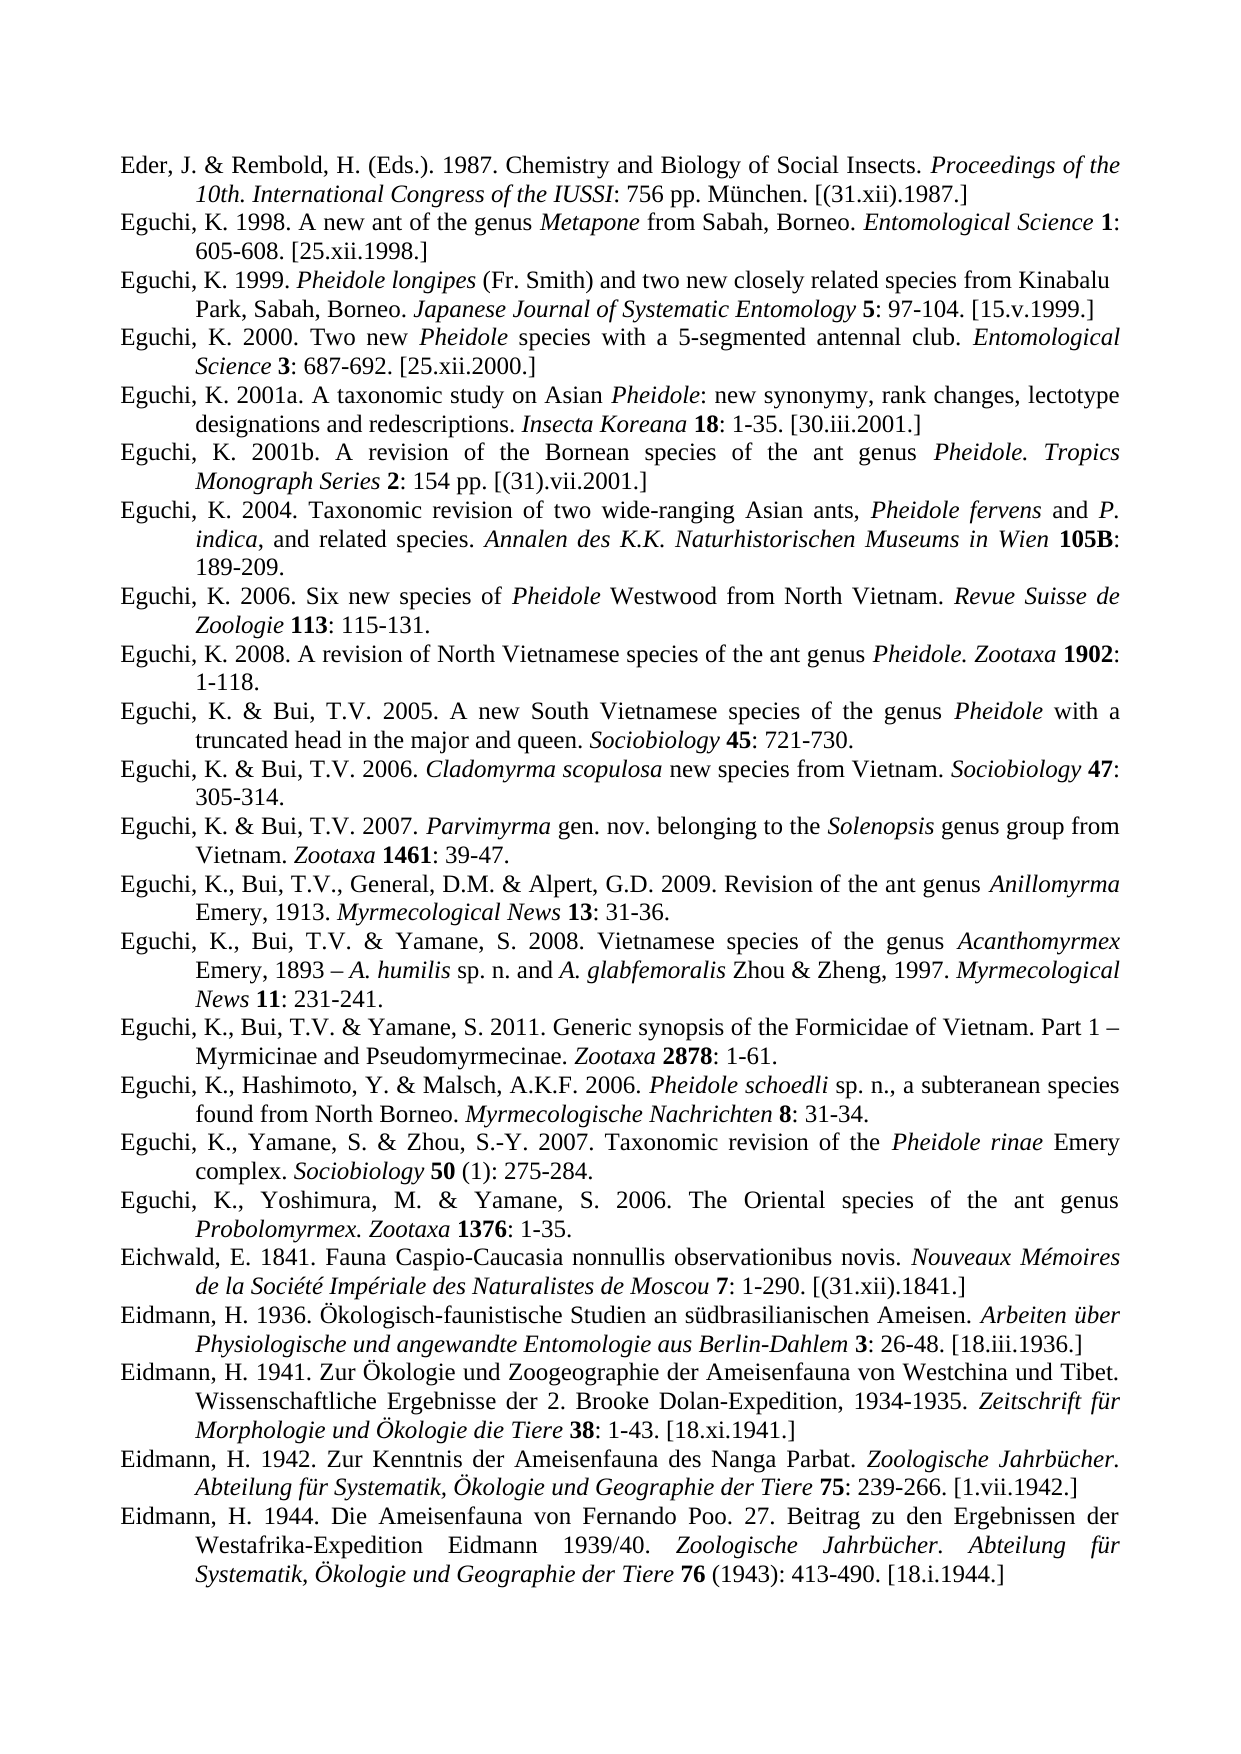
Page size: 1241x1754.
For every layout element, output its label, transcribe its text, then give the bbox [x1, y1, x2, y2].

text Eguchi, K. 2004. Taxonomic revision of two wide-ranging Asian ants, Pheidole fervens and P. indica, and related species. Annalen des K.K. Naturhistorischen Museums in Wien 105B: 189-209. [120, 495, 1120, 581]
text Eguchi, K. & Bui, T.V. 2007. Parvimyrma gen. nov. belonging to the Solenopsis genus group from Vietnam. Zootaxa 1461: 39-47. [120, 811, 1120, 869]
text Eguchi, K. & Bui, T.V. 2006. Cladomyrma scopulosa new species from Vietnam. Sociobiology 47: 305-314. [120, 754, 1120, 811]
text Eguchi, K., Hashimoto, Y. & Malsch, A.K.F. 2006. Pheidole schoedli sp. n., a subteranean species found from North Borneo. Myrmecologische Nachrichten 8: 31-34. [120, 1070, 1120, 1127]
text Eguchi, K., Bui, T.V., General, D.M. & Alpert, G.D. 2009. Revision of the ant genus Anillomyrma Emery, 1913. Myrmecological News 13: 31-36. [120, 869, 1120, 926]
text Eguchi, K., Bui, T.V. & Yamane, S. 2011. Generic synopsis of the Formicidae of Vietnam. Part 1 – Myrmicinae and Pseudomyrmecinae. Zootaxa 2878: 1-61. [120, 1012, 1120, 1070]
text Eguchi, K. 1998. A new ant of the genus Metapone from Sabah, Borneo. Entomological Science 1: 605-608. [25.xii.1998.] [120, 207, 1120, 265]
text Eguchi, K. 2001a. A taxonomic study on Asian Pheidole: new synonymy, rank changes, lectotype designations and redescriptions. Insecta Koreana 18: 1-35. [30.iii.2001.] [120, 380, 1120, 437]
text Eguchi, K., Bui, T.V. & Yamane, S. 2008. Vietnamese species of the genus Acanthomyrmex Emery, 1893 – A. humilis sp. n. and A. glabfemoralis Zhou & Zheng, 1997. Myrmecological News 11: 231-241. [120, 926, 1120, 1012]
text Eguchi, K. 2001b. A revision of the Bornean species of the ant genus Pheidole. Tropics Monograph Series 2: 154 pp. [(31).vii.2001.] [120, 437, 1120, 495]
text Eidmann, H. 1936. Ökologisch-faunistische Studien an südbrasilianischen Ameisen. Arbeiten über Physiologische und angewandte Entomologie aus Berlin-Dahlem 3: 26-48. [18.iii.1936.] [120, 1300, 1120, 1357]
text Eguchi, K. 2000. Two new Pheidole species with a 5-segmented antennal club. Entomological Science 3: 687-692. [25.xii.2000.] [120, 322, 1120, 380]
text Eder, J. & Rembold, H. (Eds.). 1987. Chemistry and Biology of Social Insects. Proceedings of the 10th. International Congress of the IUSSI: 756 pp. München. [(31.xii).1987.] [120, 150, 1120, 207]
text Eichwald, E. 1841. Fauna Caspio-Caucasia nonnullis observationibus novis. Nouveaux Mémoires de la Société Impériale des Naturalistes de Moscou 7: 1-290. [(31.xii).1841.] [120, 1242, 1120, 1300]
text Eguchi, K. 1999. Pheidole longipes (Fr. Smith) and two new closely related species from Kinabalu Park, Sabah, Borneo. Japanese Journal of Systematic Entomology 5: 97-104. [15.v.1999.] [120, 265, 1120, 322]
text Eguchi, K., Yamane, S. & Zhou, S.-Y. 2007. Taxonomic revision of the Pheidole rinae Emery complex. Sociobiology 50 (1): 275-284. [120, 1127, 1120, 1185]
text Eguchi, K. 2006. Six new species of Pheidole Westwood from North Vietnam. Revue Suisse de Zoologie 113: 115-131. [120, 581, 1120, 639]
text Eidmann, H. 1941. Zur Ökologie und Zoogeographie der Ameisenfauna von Westchina und Tibet. Wissenschaftliche Ergebnisse der 2. Brooke Dolan-Expedition, 1934-1935. Zeitschrift für Morphologie und Ökologie die Tiere 38: 1-43. [18.xi.1941.] [120, 1357, 1120, 1444]
text Eguchi, K. & Bui, T.V. 2005. A new South Vietnamese species of the genus Pheidole with a truncated head in the major and queen. Sociobiology 45: 721-730. [120, 696, 1120, 754]
text Eidmann, H. 1944. Die Ameisenfauna von Fernando Poo. 27. Beitrag zu den Ergebnissen der Westafrika-Expedition Eidmann 1939/40. Zoologische Jahrbücher. Abteilung für Systematik, Ökologie und Geographie der Tiere 76 (1943): 413-490. [18.i.1944.] [120, 1501, 1120, 1587]
text Eidmann, H. 1942. Zur Kenntnis der Ameisenfauna des Nanga Parbat. Zoologische Jahrbücher. Abteilung für Systematik, Ökologie und Geographie der Tiere 75: 239-266. [1.vii.1942.] [120, 1444, 1120, 1501]
text Eguchi, K. 2008. A revision of North Vietnamese species of the ant genus Pheidole. Zootaxa 1902: 1-118. [120, 639, 1120, 696]
text Eguchi, K., Yoshimura, M. & Yamane, S. 2006. The Oriental species of the ant genus Probolomyrmex. Zootaxa 1376: 1-35. [120, 1185, 1120, 1242]
